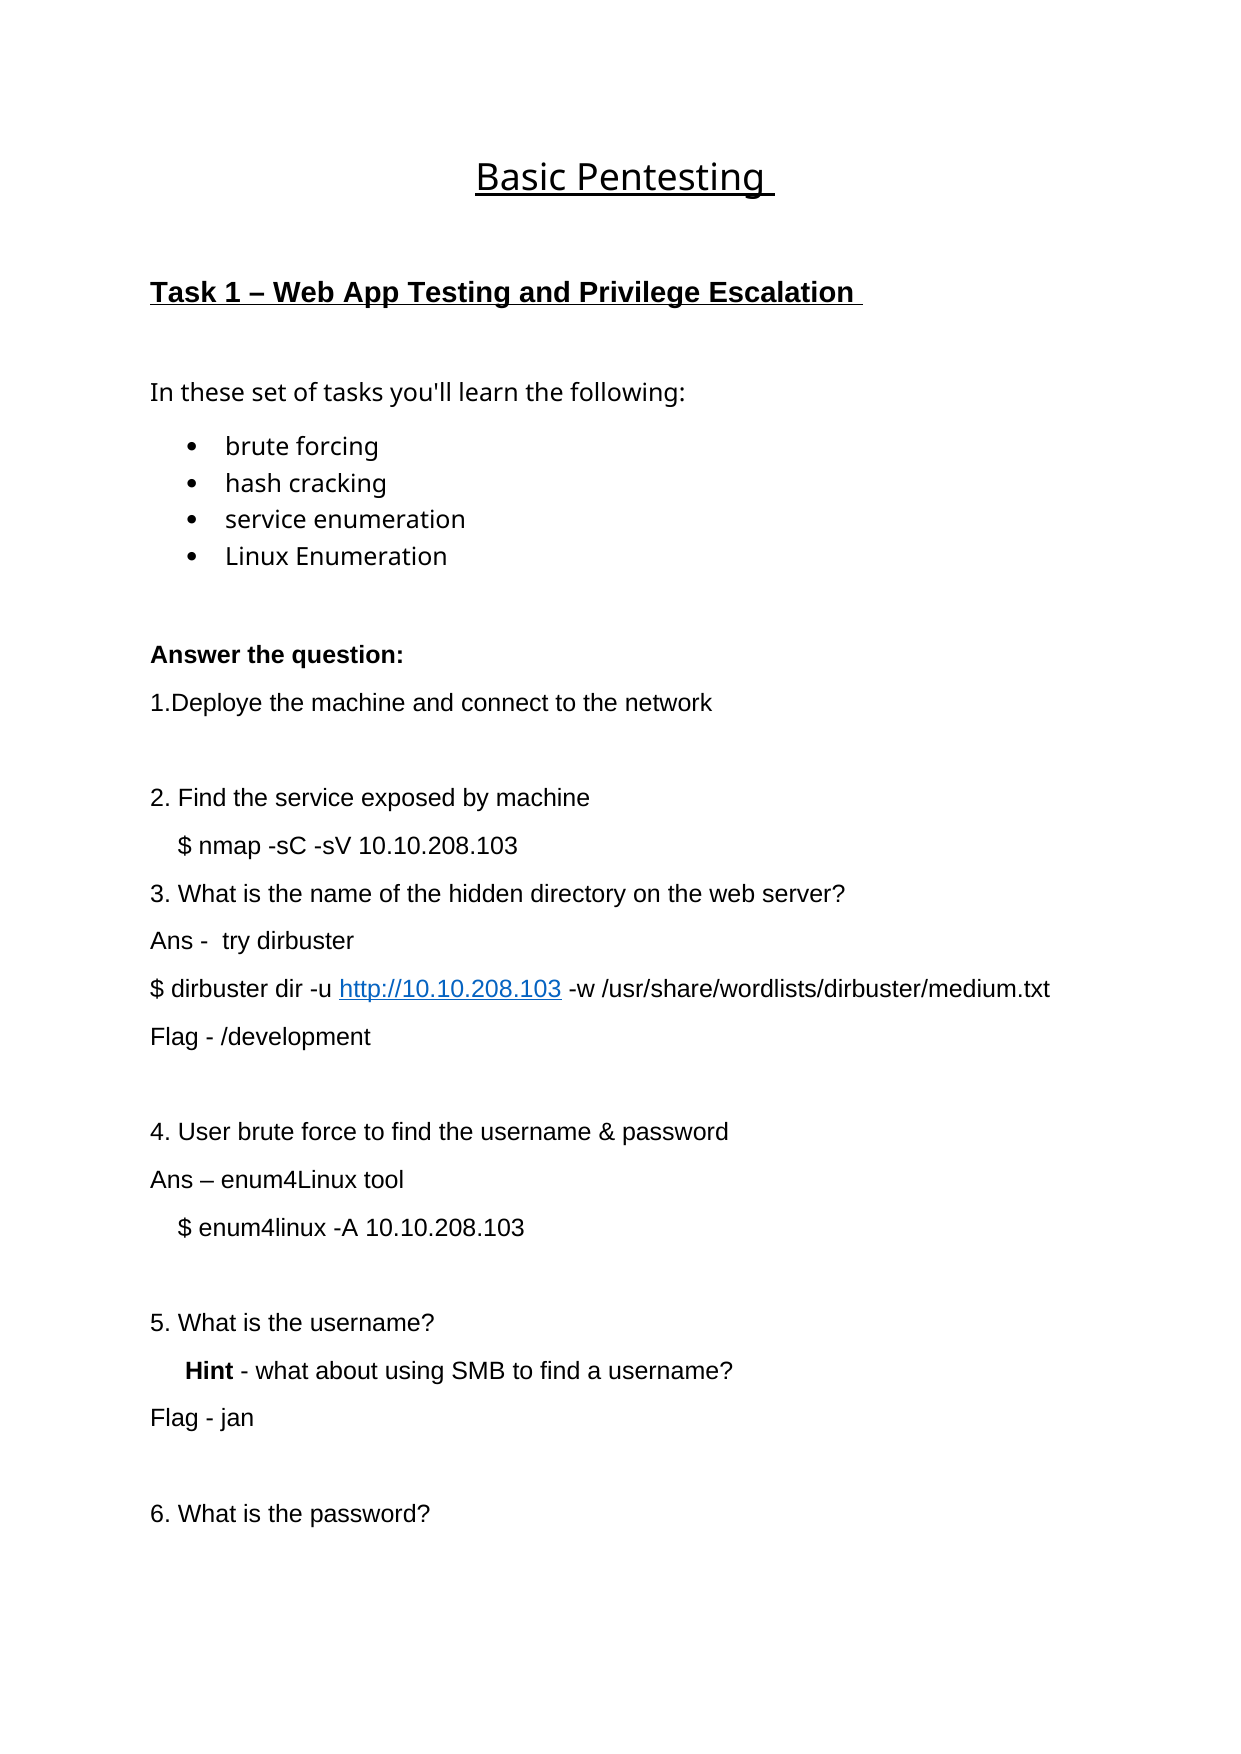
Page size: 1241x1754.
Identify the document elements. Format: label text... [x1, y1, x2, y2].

text Answer the question: [150, 640, 1090, 669]
text Ans – enum4Linux tool [150, 1165, 1090, 1193]
list service enumeration [187, 502, 1090, 536]
list brute forcing [187, 428, 1090, 463]
text 6. What is the password? [150, 1499, 1090, 1527]
list Linux Enumeration [187, 539, 1090, 573]
text 4. User brute force to find the username & password [150, 1117, 1090, 1146]
list hash cracking [187, 465, 1090, 499]
text Flag - jan [150, 1403, 1090, 1432]
text 5. What is the username? [150, 1308, 1090, 1337]
text 1.Deploye the machine and connect to the network [150, 688, 1090, 716]
text Basic Pentesting [150, 150, 1090, 201]
text $ dirbuster dir -u http://10.10.208.103 -w /usr/share/wordlists/dirbuster/medium.txt [150, 974, 1090, 1003]
text Ans - try dirbuster [150, 926, 1090, 955]
text Task 1 – Web App Testing and Privilege Escalation [150, 274, 1090, 308]
text Hint - what about using SMB to find a username? [150, 1356, 1090, 1384]
text $ nmap -sC -sV 10.10.208.103 [150, 831, 1090, 859]
text Flag - /development [150, 1022, 1090, 1050]
text In these set of tasks you'll learn the following: [150, 375, 1090, 409]
text $ enum4linux -A 10.10.208.103 [150, 1212, 1090, 1241]
text 2. Find the service exposed by machine [150, 783, 1090, 812]
text 3. What is the name of the hidden directory on the web server? [150, 878, 1090, 907]
